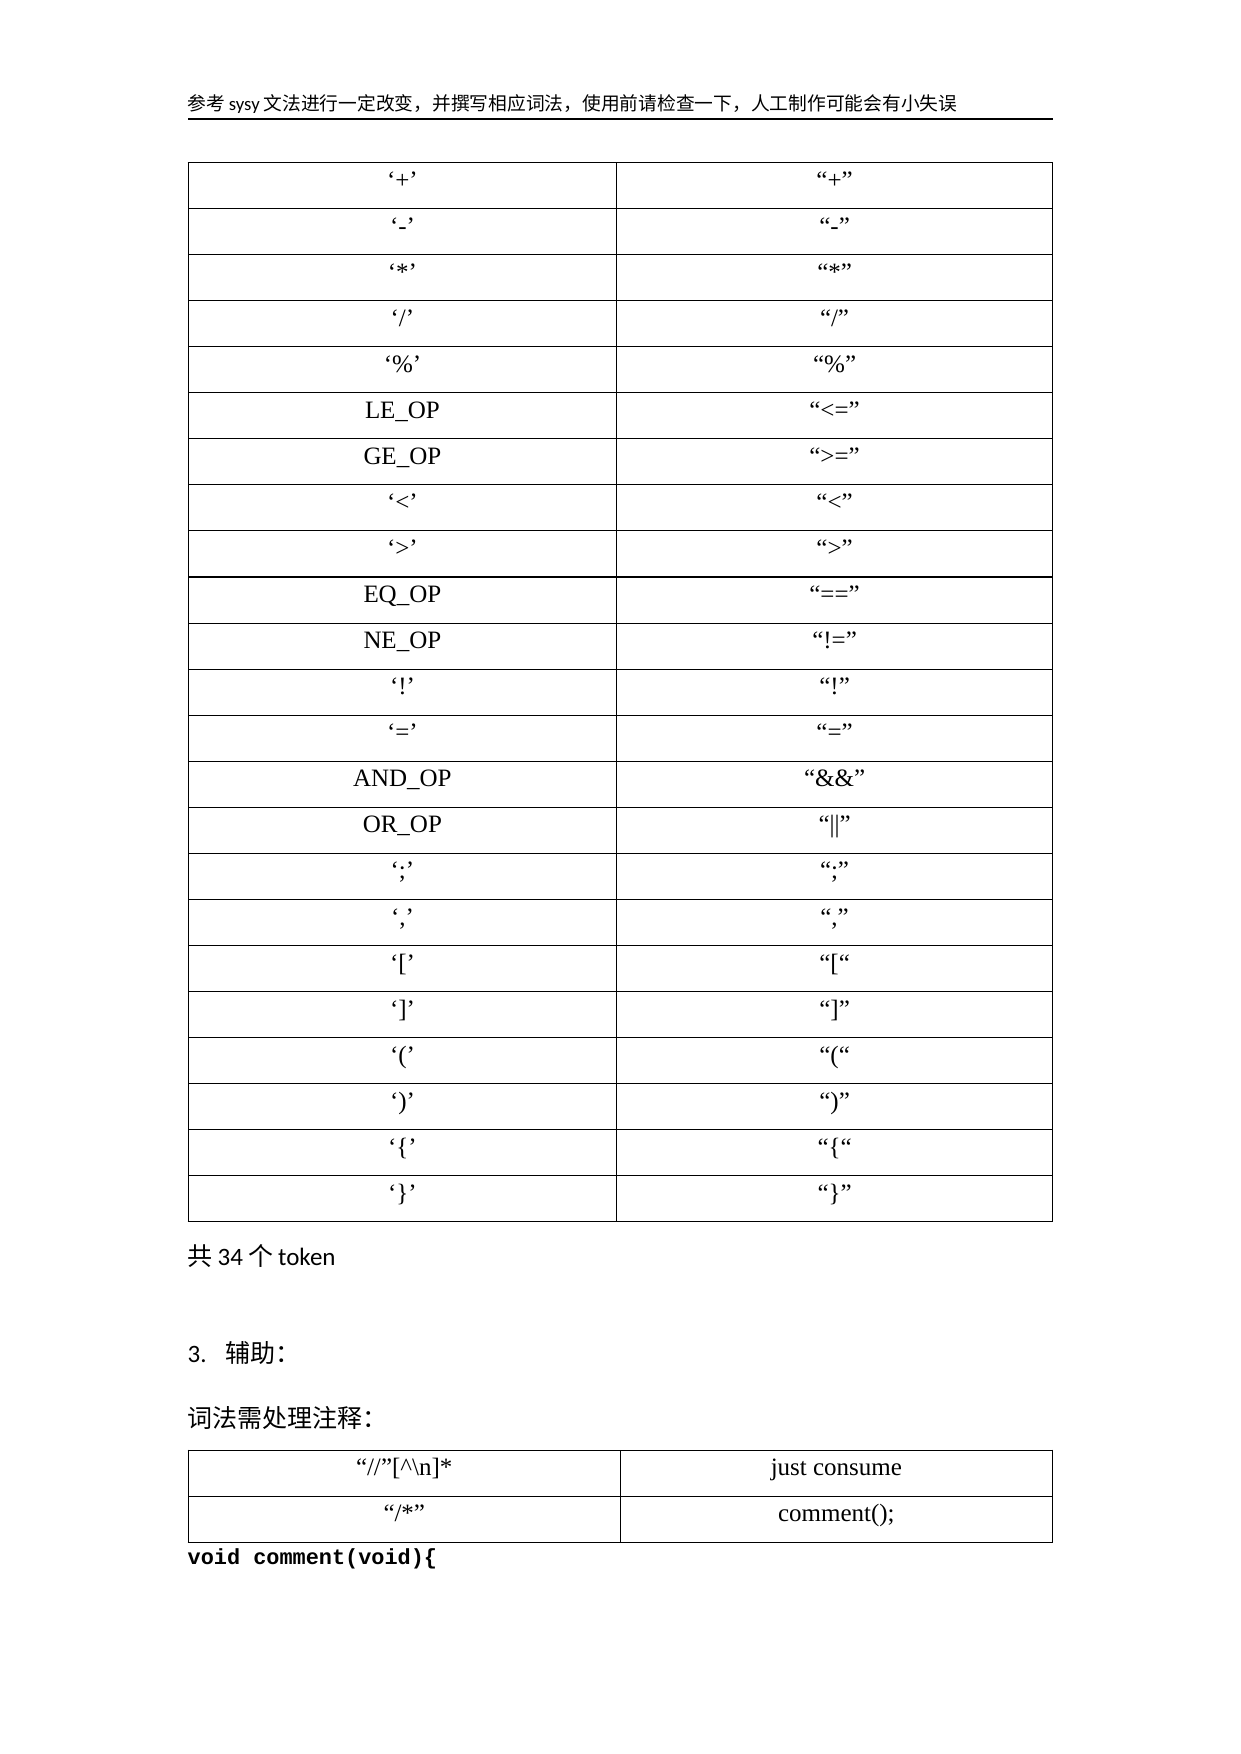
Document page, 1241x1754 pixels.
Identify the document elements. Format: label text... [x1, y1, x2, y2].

text 词法需处理注释： [187, 1384, 1053, 1449]
table_cell OR_OP [189, 808, 616, 853]
table_cell ‘[’ [189, 946, 616, 991]
table_cell “,” [617, 900, 1052, 945]
table_cell “-” [617, 209, 1052, 254]
table_cell LE_OP [189, 393, 616, 438]
table_cell “<” [617, 485, 1052, 530]
table_cell EQ_OP [189, 578, 616, 622]
text 共34个token [187, 1222, 1053, 1287]
table_cell ‘,’ [189, 900, 616, 945]
table_cell ‘)’ [189, 1084, 616, 1129]
table_cell “&&” [617, 762, 1052, 807]
table_cell ‘/’ [189, 301, 616, 346]
table_cell “/*” [189, 1497, 620, 1542]
table_cell ‘]’ [189, 992, 616, 1037]
table_cell “*” [617, 255, 1052, 300]
table_cell ‘>’ [189, 531, 616, 576]
table_cell “/” [617, 301, 1052, 346]
table_cell “)” [617, 1084, 1052, 1129]
table_cell “!” [617, 670, 1052, 714]
table_cell ‘<’ [189, 485, 616, 530]
table_cell “+” [617, 163, 1052, 208]
table_cell “=” [617, 716, 1052, 761]
table_cell “==” [617, 578, 1052, 622]
table_cell “||” [617, 808, 1052, 853]
table_cell “%” [617, 347, 1052, 392]
table_cell “[“ [617, 946, 1052, 991]
table_cell “>=” [617, 439, 1052, 484]
table_cell “<=” [617, 393, 1052, 438]
table_cell “(“ [617, 1038, 1052, 1083]
table_cell ‘{’ [189, 1130, 616, 1175]
table_cell GE_OP [189, 439, 616, 484]
table_cell ‘(’ [189, 1038, 616, 1083]
table_cell AND_OP [189, 762, 616, 807]
table_cell ‘%’ [189, 347, 616, 392]
table_cell ‘*’ [189, 255, 616, 300]
table_cell “]” [617, 992, 1052, 1037]
table_cell “!=” [617, 624, 1052, 668]
table_cell comment(); [621, 1497, 1052, 1542]
table_header “//”[^\n]* [189, 1451, 620, 1496]
list 辅助： [187, 1319, 1053, 1384]
table_cell “}” [617, 1176, 1052, 1221]
table_cell ‘+’ [189, 163, 616, 208]
table_cell ‘;’ [189, 854, 616, 899]
table_cell ‘=’ [189, 716, 616, 761]
table_cell ‘-’ [189, 209, 616, 254]
table_cell “{“ [617, 1130, 1052, 1175]
table_cell NE_OP [189, 624, 616, 668]
table_header just consume [621, 1451, 1052, 1496]
text void comment(void){ [187, 1543, 1053, 1575]
table_cell ‘}’ [189, 1176, 616, 1221]
table_cell ‘!’ [189, 670, 616, 714]
table_cell “>” [617, 531, 1052, 576]
table_cell “;” [617, 854, 1052, 899]
